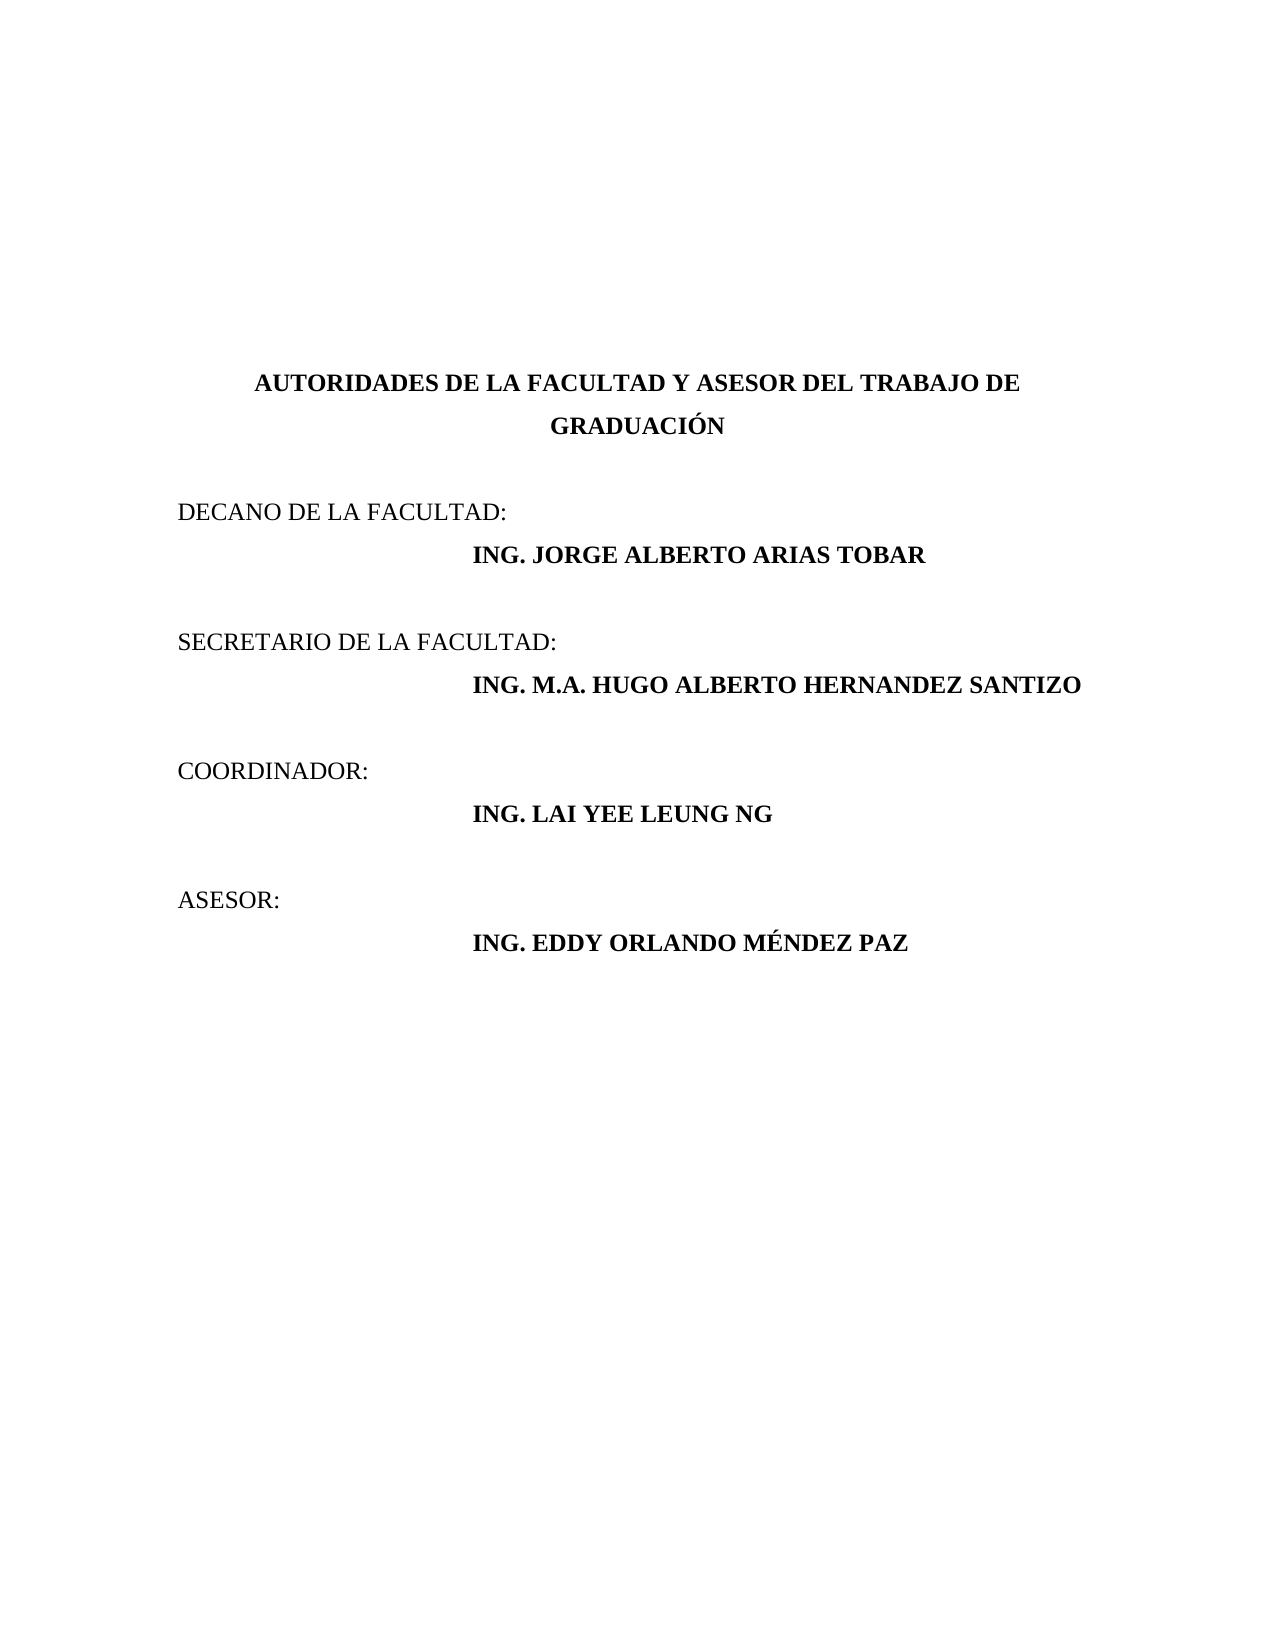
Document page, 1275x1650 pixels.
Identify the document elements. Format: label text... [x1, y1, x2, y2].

text ING. JORGE ALBERTO ARIAS TOBAR [472, 540, 1098, 569]
text ING. M.A. HUGO ALBERTO HERNANDEZ SANTIZO [398, 670, 1098, 698]
text COORDINADOR: [177, 756, 1098, 785]
text ING. LAI YEE LEUNG NG [398, 799, 1098, 828]
text ASESOR: [177, 885, 1098, 914]
text AUTORIDADES DE LA FACULTAD Y ASESOR DEL TRABAJO DE GRADUACIÓN [177, 368, 1098, 440]
text ING. EDDY ORLANDO MÉNDEZ PAZ [398, 928, 1098, 957]
text DECANO DE LA FACULTAD: [177, 497, 1098, 526]
text SECRETARIO DE LA FACULTAD: [177, 627, 1098, 655]
